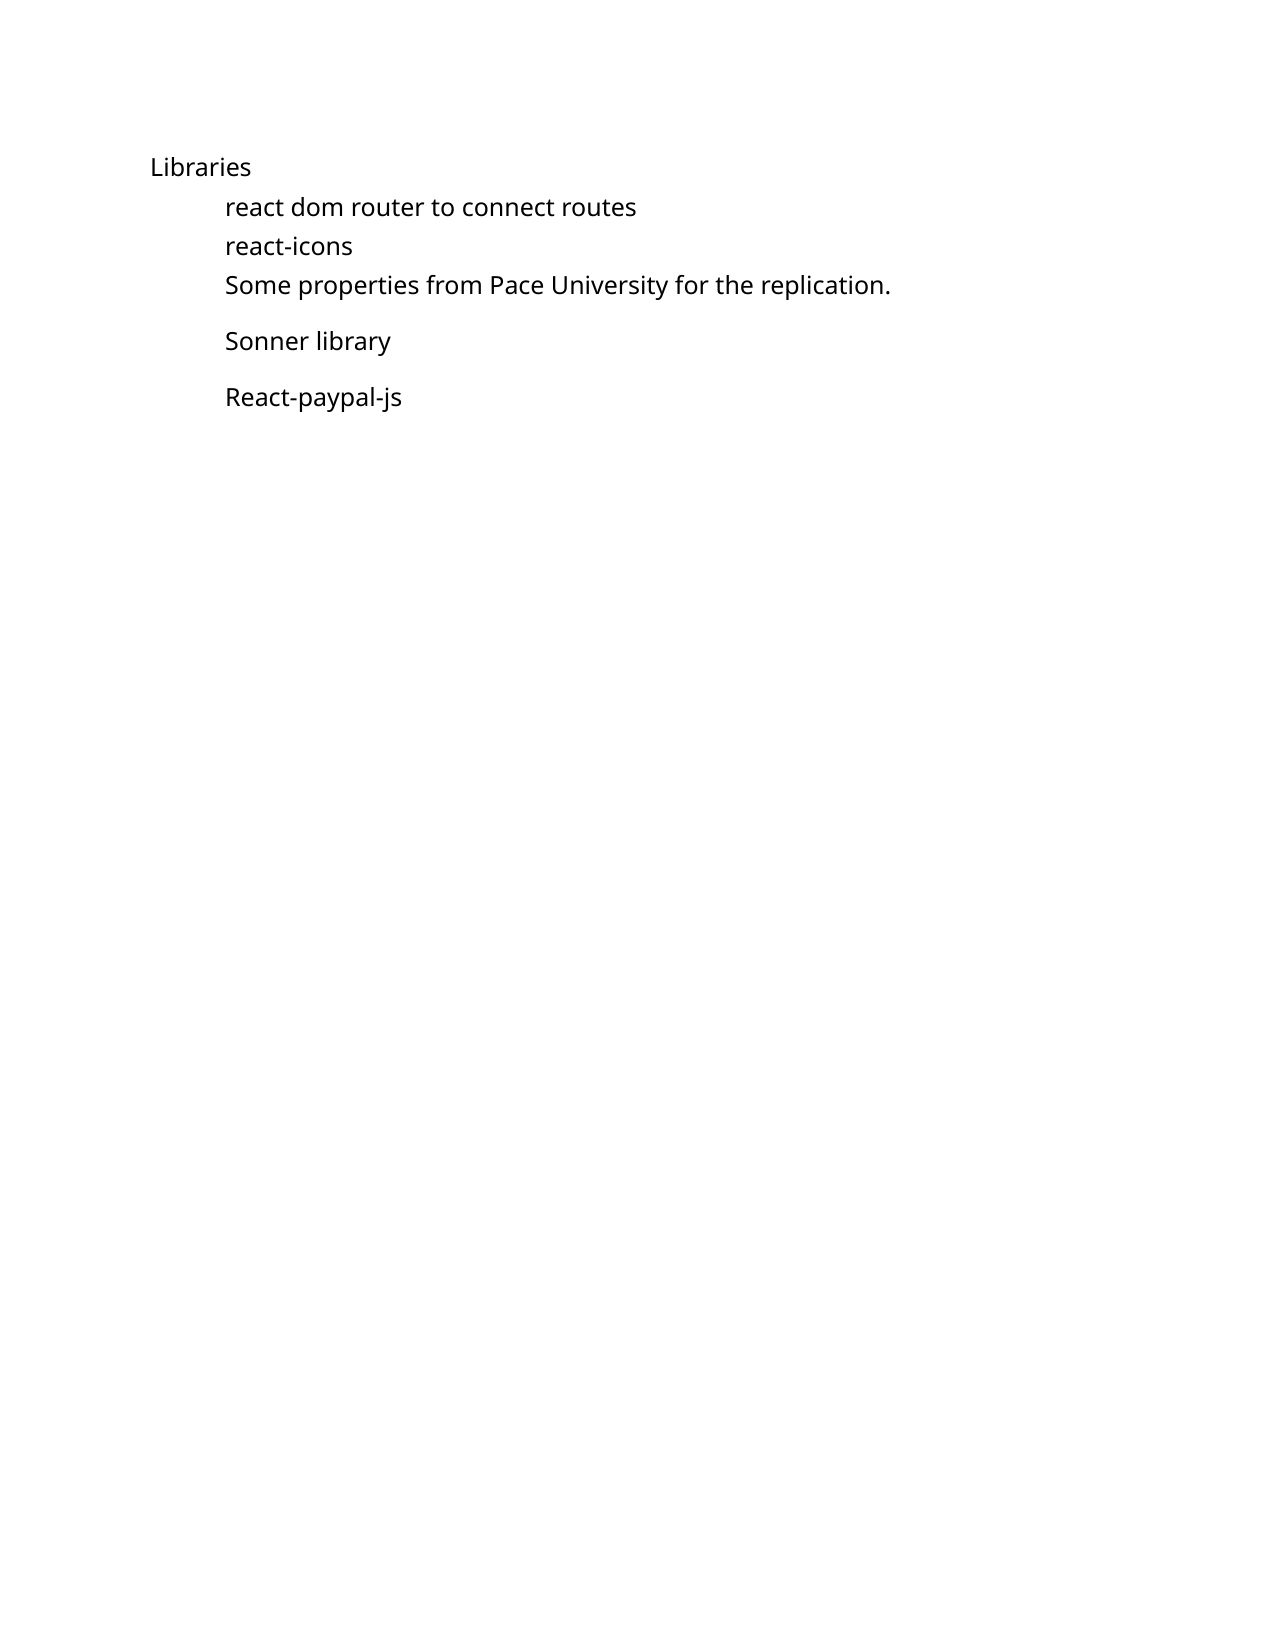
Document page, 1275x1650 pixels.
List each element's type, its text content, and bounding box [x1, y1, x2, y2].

text Libraries react dom router to connect routes react-icons Some properties from Pace University for the replication. [150, 150, 1125, 302]
text Sonner library [150, 323, 1125, 357]
text React-paypal-js [150, 379, 1125, 413]
